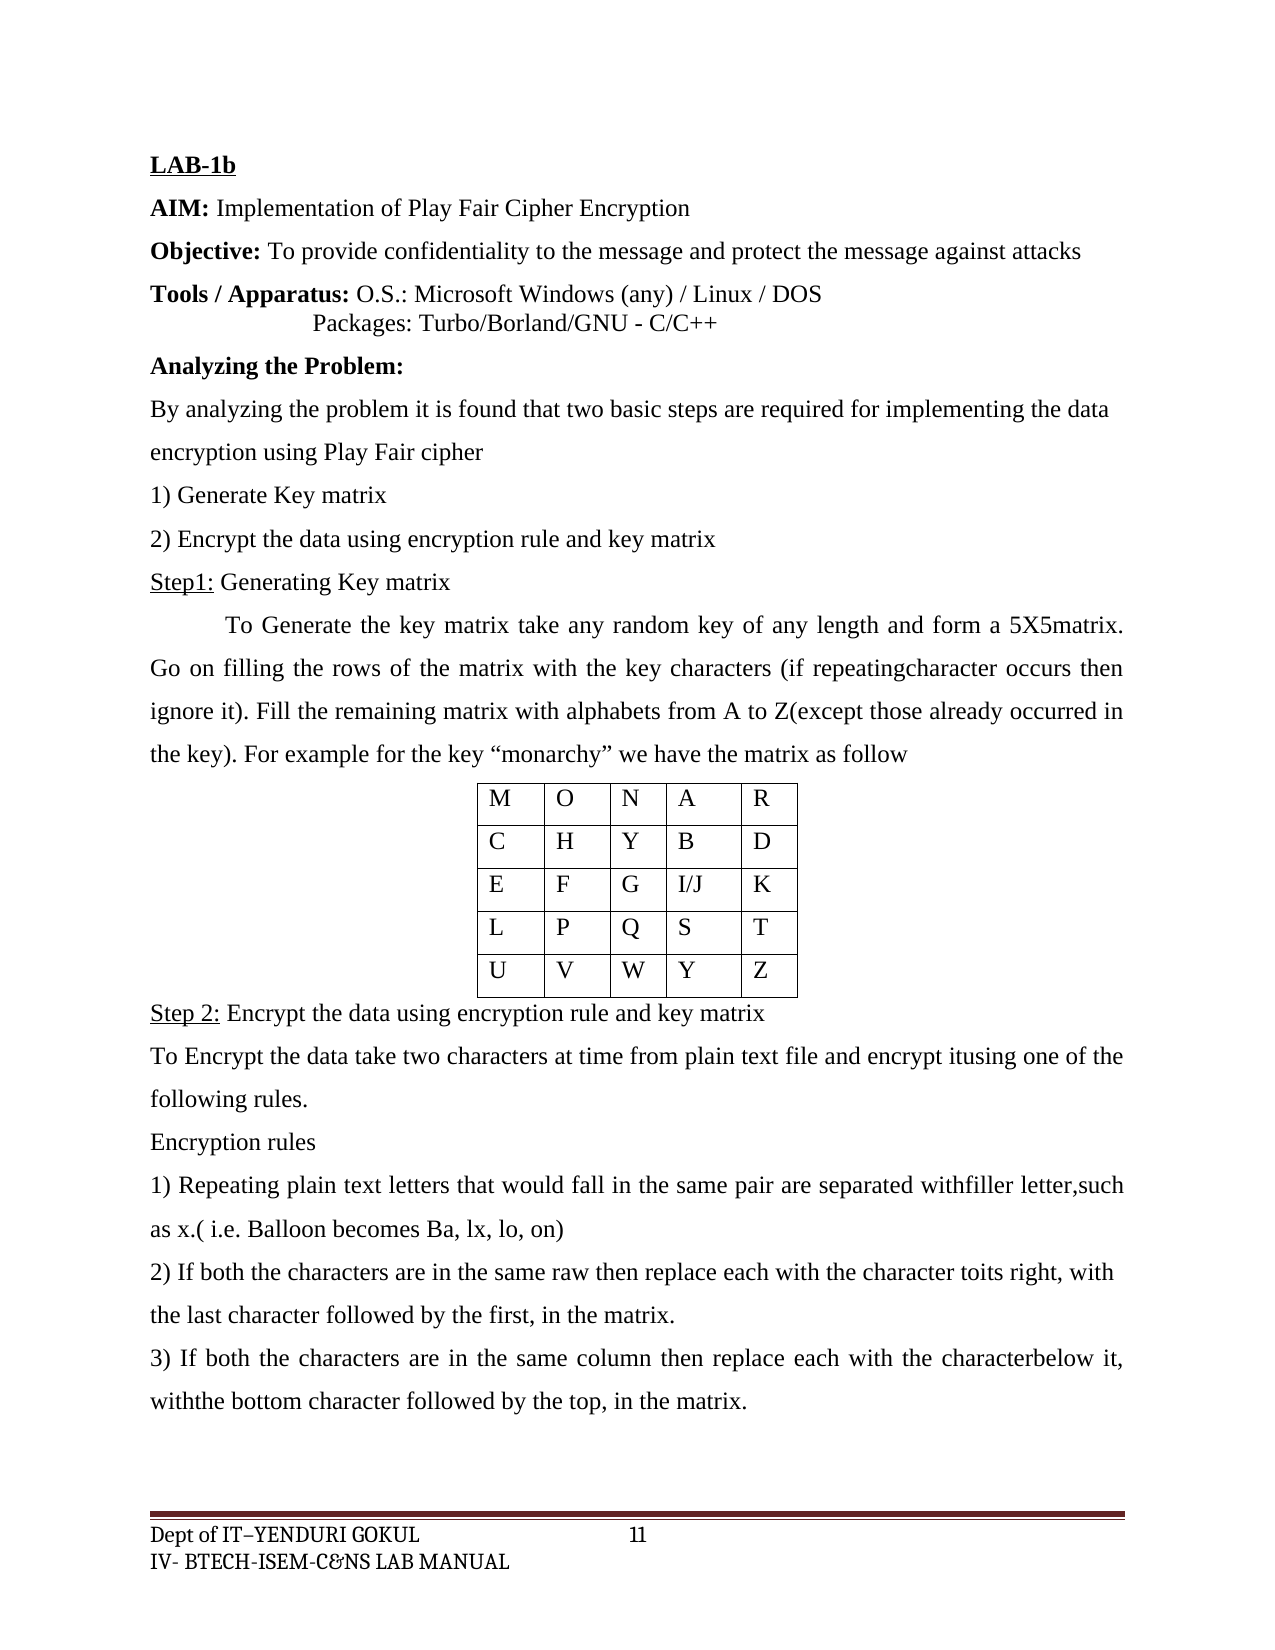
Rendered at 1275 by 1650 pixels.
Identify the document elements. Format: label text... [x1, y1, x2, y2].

text AIM: Implementation of Play Fair Cipher Encryption [150, 193, 1125, 222]
table_header O [545, 784, 610, 825]
text Tools / Apparatus: O.S.: Microsoft Windows (any) / Linux / DOS [150, 279, 1125, 308]
table_cell V [545, 955, 610, 997]
table_cell I/J [667, 869, 741, 911]
table_cell F [545, 869, 610, 911]
table_cell D [742, 826, 797, 868]
text To Encrypt the data take two characters at time from plain text file and encrypt itusing one of the following rules. [150, 1041, 1125, 1113]
text 2) If both the characters are in the same raw then replace each with the character toits right, with [150, 1257, 1125, 1286]
table_cell H [545, 826, 610, 868]
table_cell Z [742, 955, 797, 997]
table_cell B [667, 826, 741, 868]
text the last character followed by the first, in the matrix. [150, 1300, 1125, 1329]
text encryption using Play Fair cipher [150, 437, 1125, 466]
text By analyzing the problem it is found that two basic steps are required for implementing the data [150, 394, 1125, 423]
table_cell Y [667, 955, 741, 997]
text Encryption rules [150, 1127, 1125, 1156]
text 3) If both the characters are in the same column then replace each with the characterbelow it, withthe bottom character followed by the top, in the matrix. [150, 1343, 1125, 1415]
table_cell Q [611, 912, 666, 954]
text 1) Generate Key matrix [150, 481, 1125, 509]
table_cell K [742, 869, 797, 911]
table_cell W [611, 955, 666, 997]
text To Generate the key matrix take any random key of any length and form a 5X5matrix. Go on filling the rows of the matrix with the key characters (if repeatingcharacter occurs then ignore it). Fill the remaining matrix with alphabets from A to Z(except those already occurred in the key). For example for the key “monarchy” we have the matrix as follow [150, 610, 1125, 768]
table_cell U [478, 955, 544, 997]
text Objective: To provide confidentiality to the message and protect the message against attacks [150, 236, 1125, 265]
table_cell P [545, 912, 610, 954]
table_cell C [478, 826, 544, 868]
text 2) Encrypt the data using encryption rule and key matrix [150, 524, 1125, 552]
text LAB-1b [150, 150, 1125, 179]
table_cell E [478, 869, 544, 911]
table_cell L [478, 912, 544, 954]
table_cell Y [611, 826, 666, 868]
text Packages: Turbo/Borland/GNU - C/C++ [150, 308, 1125, 337]
text Step 2: Encrypt the data using encryption rule and key matrix [150, 998, 1125, 1027]
table_header A [667, 784, 741, 825]
text Step1: Generating Key matrix [150, 567, 1125, 596]
table_cell T [742, 912, 797, 954]
text 1) Repeating plain text letters that would fall in the same pair are separated withfiller letter,such as x.( i.e. Balloon becomes Ba, lx, lo, on) [150, 1171, 1125, 1242]
table_header M [478, 784, 544, 825]
table_header R [742, 784, 797, 825]
table_cell S [667, 912, 741, 954]
table_cell G [611, 869, 666, 911]
table_header N [611, 784, 666, 825]
text Analyzing the Problem: [150, 351, 1125, 380]
